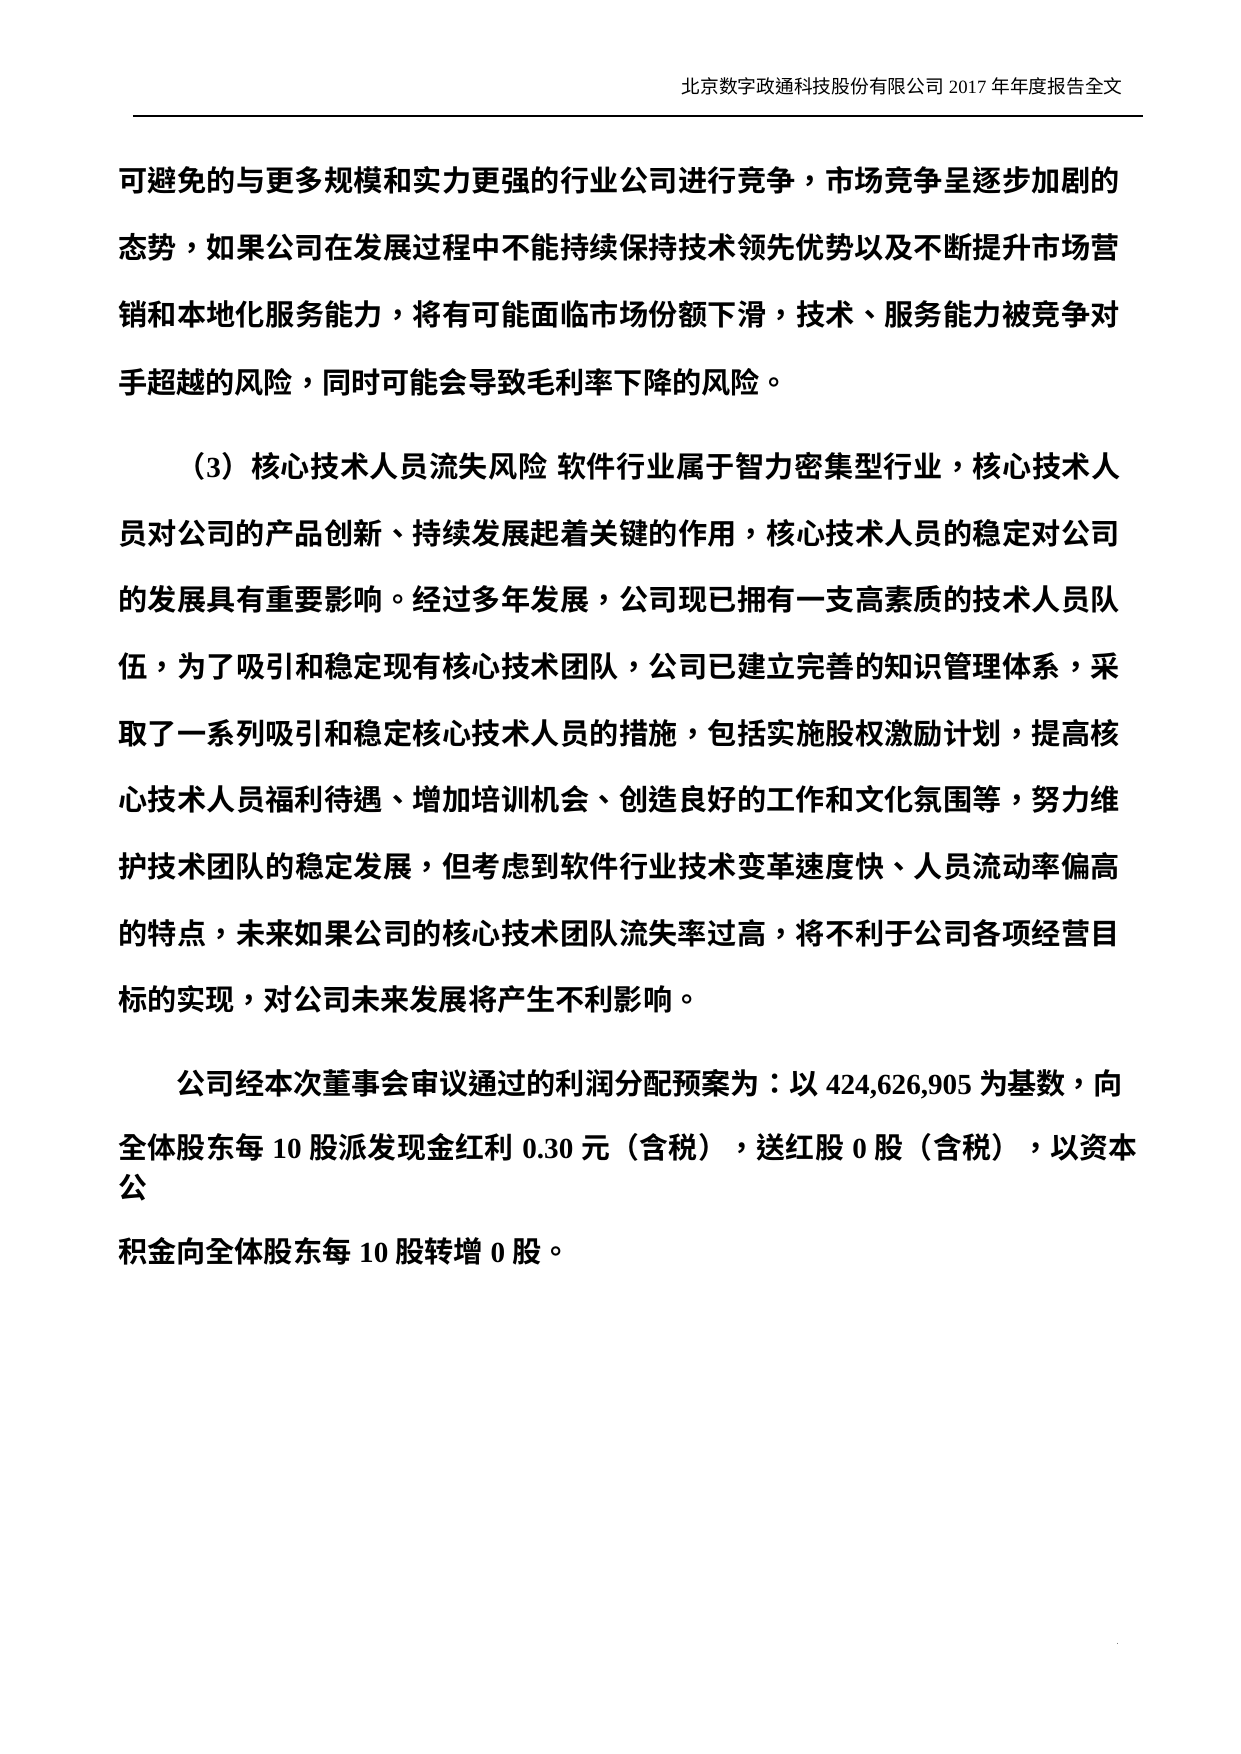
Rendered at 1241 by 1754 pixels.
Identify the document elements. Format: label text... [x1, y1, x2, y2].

text 全体股东每 10 股派发现金红利 0.30 元（含税），送红股 0 股（含税），以资本公 [118, 1127, 1138, 1207]
text 可避免的与更多规模和实力更强的行业公司进行竞争，市场竞争呈逐步加剧的 态势，如果公司在发展过程中不能持续保持技术领先优势以及不断提升市场营 销和本地化服务能力，将有可能面临市场份额下滑，技术、服务能力被竞争对 手超越的风险，同时可能会导致毛利率下降的风险。 [118, 160, 1121, 402]
text （3）核心技术人员流失风险 软件行业属于智力密集型行业，核心技术人 员对公司的产品创新、持续发展起着关键的作用，核心技术人员的稳定对公司 的发展具有重要影响。经过多年发展，公司现已拥有一支高素质的技术人员队 伍，为了吸引和稳定现有核心技术团队，公司已建立完善的知识管理体系，采 取了一系列吸引和稳定核心技术人员的措施，包括实施股权激励计划，提高核 心技术人员福利待遇、增加培训机会、创造良好的工作和文化氛围等，努力维 护技术团队的稳定发展，但考虑到软件行业技术变革速度快、人员流动率偏高 的特点，未来如果公司的核心技术团队流失率过高，将不利于公司各项经营目 标的实现，对公司未来发展将产生不利影响。 [118, 446, 1122, 1019]
text 积金向全体股东每 10 股转增 0 股。 [118, 1232, 1138, 1271]
text 公司经本次董事会审议通过的利润分配预案为：以 424,626,905 为基数，向 [176, 1063, 1138, 1103]
